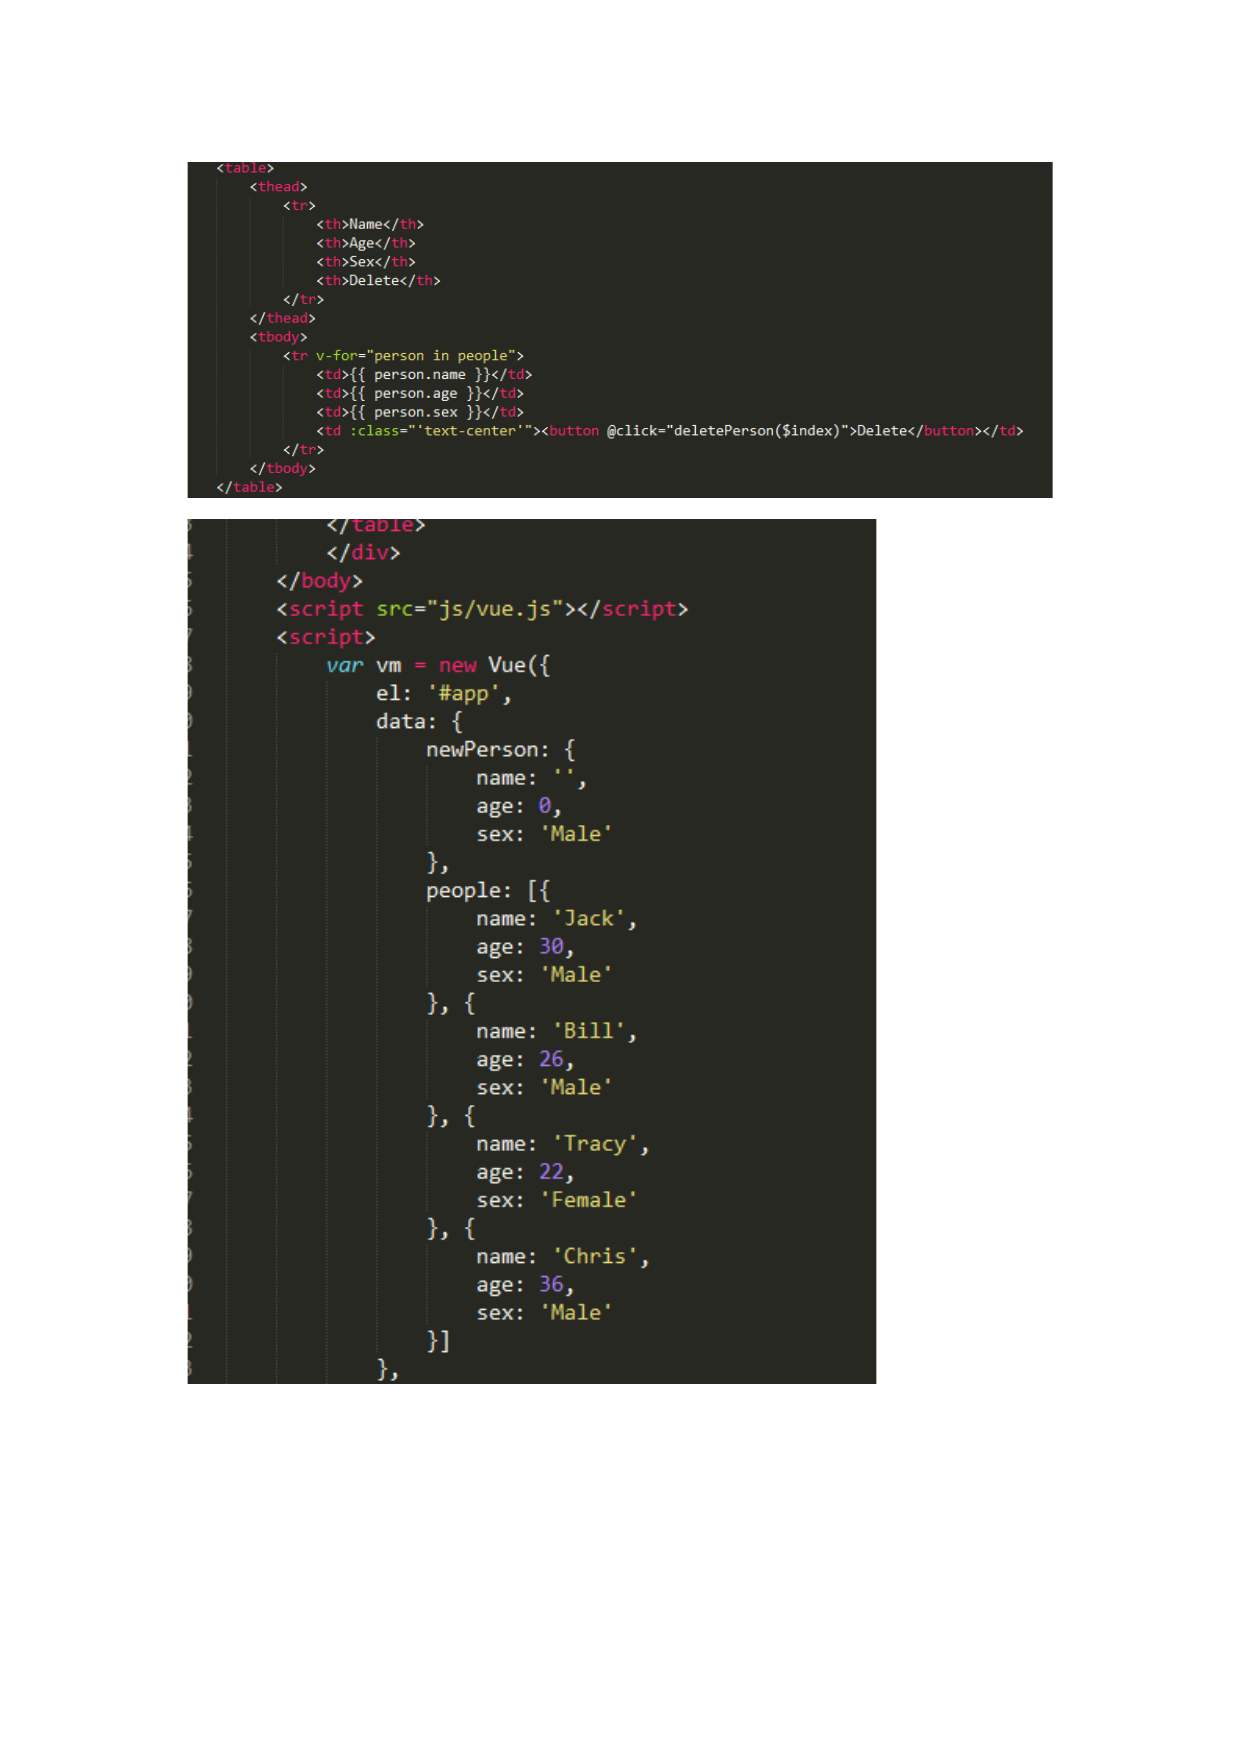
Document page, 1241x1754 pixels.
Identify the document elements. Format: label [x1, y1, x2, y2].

picture [187, 519, 877, 1384]
picture [187, 162, 1053, 498]
